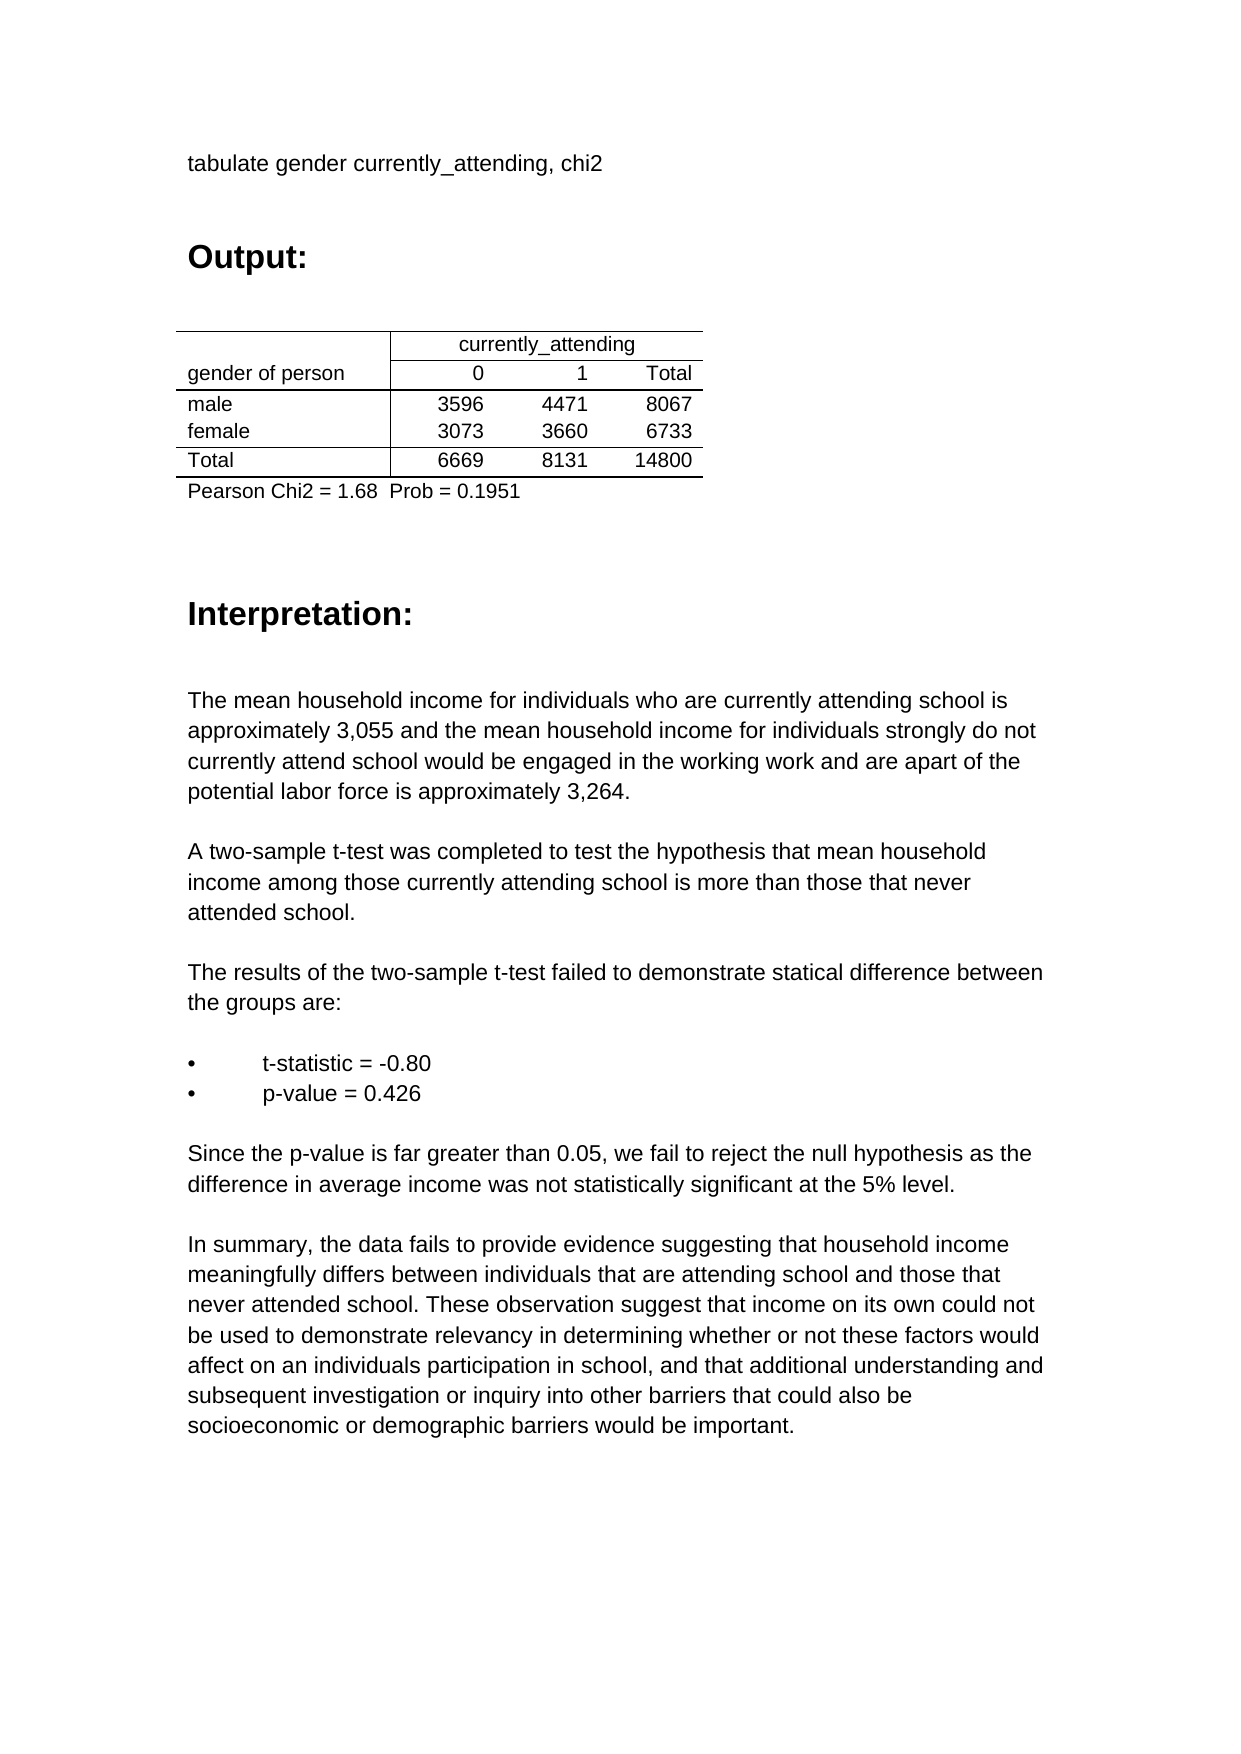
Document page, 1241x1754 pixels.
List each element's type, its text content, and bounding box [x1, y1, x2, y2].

subtitle Output: [187, 237, 1053, 276]
table_cell 1 [495, 361, 599, 389]
table_cell Pearson Chi2 = 1.68 Prob = 0.1951 [176, 478, 703, 506]
table_header currently_attending [391, 332, 703, 360]
text Since the p-value is far greater than 0.05, we fail to reject the null hypothesis as the difference in average income was not statistically significant at the 5% level. [187, 1140, 1053, 1197]
text A two-sample t-test was completed to test the hypothesis that mean household income among those currently attending school is more than those that never attended school. [187, 838, 1053, 925]
table_header gender of person [176, 332, 390, 389]
table_cell 6669 [391, 448, 495, 476]
table_cell 3073 [391, 419, 495, 447]
text In summary, the data fails to provide evidence suggesting that household income meaningfully differs between individuals that are attending school and those that never attended school. These observation suggest that income on its own could not be used to demonstrate relevancy in determining whether or not these factors would affect on an individuals participation in school, and that additional understanding and subsequent investigation or inquiry into other barriers that could also be socioeconomic or demographic barriers would be important. [187, 1231, 1053, 1439]
table_cell 0 [391, 361, 495, 389]
table_cell Total [176, 448, 390, 476]
table_cell 8131 [495, 448, 599, 476]
text • p-value = 0.426 [187, 1080, 1053, 1106]
text tabulate gender currently_attending, chi2 [187, 150, 1053, 176]
text The results of the two-sample t-test failed to demonstrate statical difference between the groups are: [187, 959, 1053, 1016]
subtitle Interpretation: [187, 594, 1053, 632]
table_cell 3596 [391, 391, 495, 419]
table_cell 14800 [599, 448, 703, 476]
table_cell 6733 [599, 419, 703, 447]
table_cell 8067 [599, 391, 703, 419]
table_cell 4471 [495, 391, 599, 419]
table_cell Total [599, 361, 703, 389]
table_cell male [176, 391, 390, 419]
table_cell female [176, 419, 390, 447]
text • t-statistic = -0.80 [187, 1050, 1053, 1076]
table_cell 3660 [495, 419, 599, 447]
text The mean household income for individuals who are currently attending school is approximately 3,055 and the mean household income for individuals strongly do not currently attend school would be engaged in the working work and are apart of the potential labor force is approximately 3,264. [187, 687, 1053, 804]
